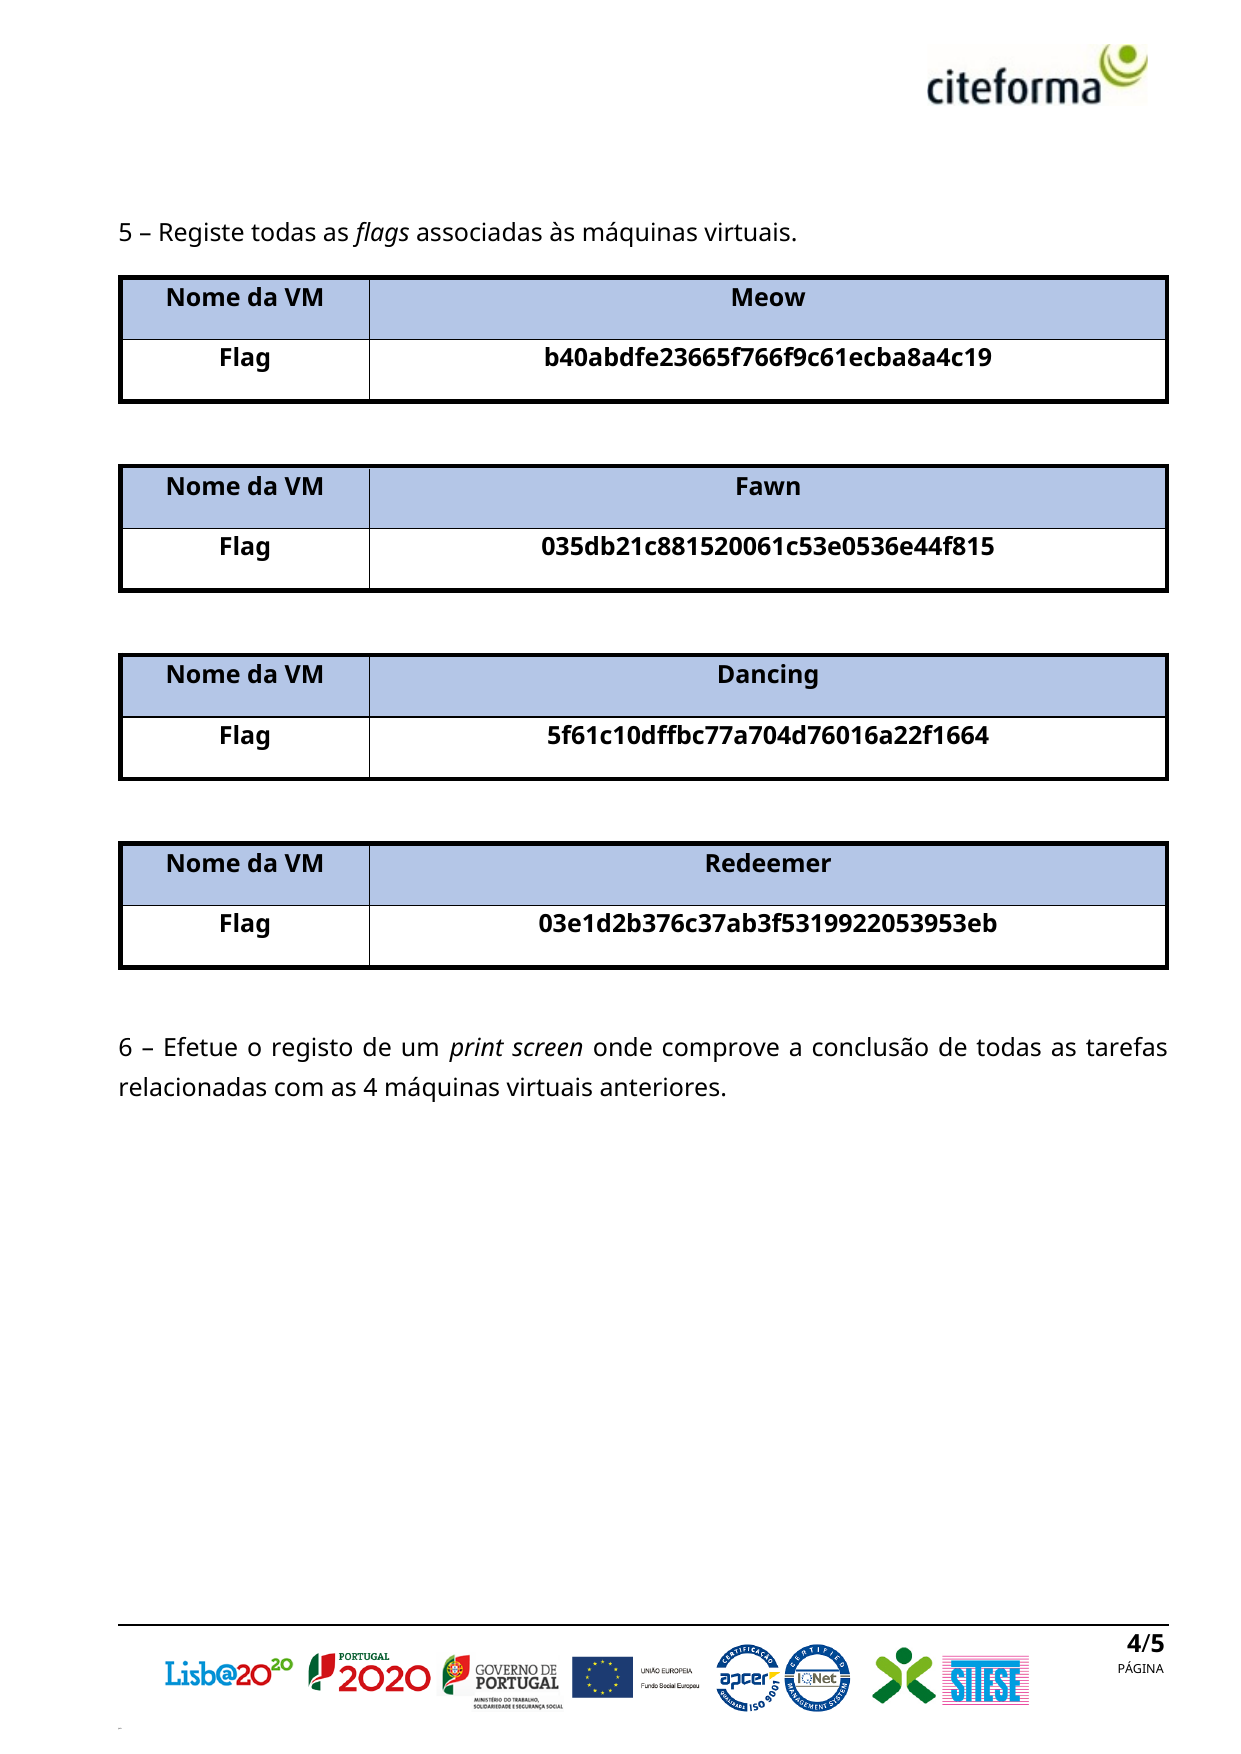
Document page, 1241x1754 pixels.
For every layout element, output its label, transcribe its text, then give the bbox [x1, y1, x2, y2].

table_header Dancing [370, 657, 1165, 716]
table_header Meow [370, 280, 1165, 339]
table_cell 5f61c10dffbc77a704d76016a22f1664 [370, 718, 1165, 777]
table_header Nome da VM [123, 846, 369, 905]
table_header Nome da VM [123, 468, 369, 528]
table_cell Flag [123, 529, 369, 588]
table_header Redeemer [370, 846, 1165, 905]
table_cell b40abdfe23665f766f9c61ecba8a4c19 [370, 340, 1165, 399]
picture [927, 44, 1148, 106]
table_cell Flag [123, 906, 369, 965]
table_header Fawn [370, 468, 1165, 528]
table_cell Flag [123, 340, 369, 399]
table_cell 035db21c881520061c53e0536e44f815 [370, 529, 1165, 588]
table_cell 03e1d2b376c37ab3f5319922053953eb [370, 906, 1165, 965]
text 6 – Efetue o registo de um print screen onde comprove a conclusão de todas as tarefas relacionadas com as 4 máquinas virtuais anteriores. [118, 1030, 1169, 1103]
text 5 – Registe todas as flags associadas às máquinas virtuais. [118, 215, 1169, 249]
table_header Nome da VM [123, 280, 369, 339]
table_header Nome da VM [123, 657, 369, 716]
table_cell Flag [123, 718, 369, 777]
picture [152, 1642, 1038, 1712]
